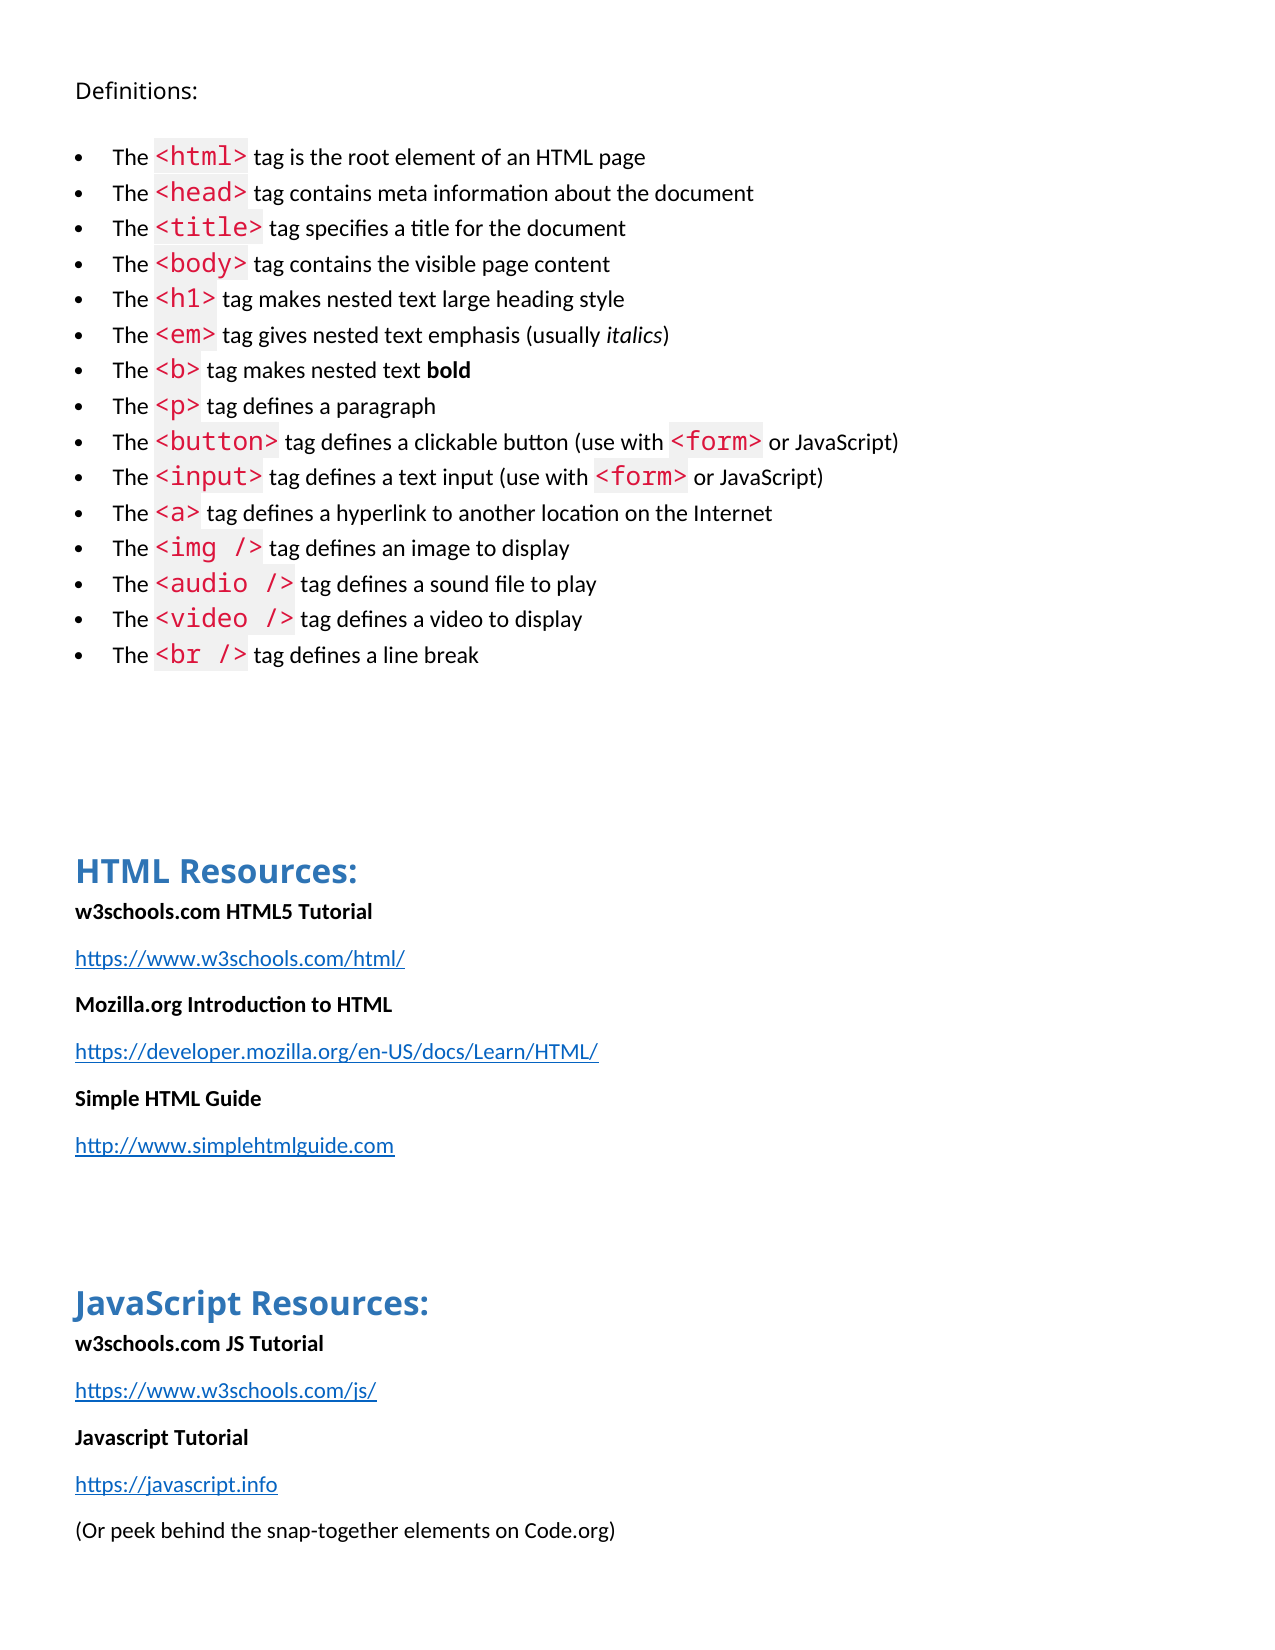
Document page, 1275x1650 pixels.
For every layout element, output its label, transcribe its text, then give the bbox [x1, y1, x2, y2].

list The <em> tag gives nested text emphasis (usually italics) [217, 316, 1200, 351]
list The <video /> tag defines a video to display [75, 600, 154, 635]
list The <audio /> tag defines a sound file to play [295, 564, 1200, 600]
list The <br /> tag defines a line break [75, 635, 154, 671]
list The <a> tag defines a hyperlink to another location on the Internet [201, 493, 1200, 529]
text https://javascript.info [75, 1470, 1200, 1498]
list The <br /> tag defines a line break [248, 635, 1200, 671]
list The <img /> tag defines an image to display [263, 529, 1200, 564]
subtitle HTML Resources: [75, 848, 1200, 893]
text w3schools.com JS Tutorial [75, 1329, 1200, 1357]
list The <audio /> tag defines a sound file to play [75, 564, 154, 600]
text w3schools.com HTML5 Tutorial [75, 897, 1200, 925]
list The <html> tag is the root element of an HTML page [248, 138, 1200, 173]
list The <b> tag makes nested text bold [75, 351, 154, 387]
list The <head> tag contains meta information about the document [75, 173, 1200, 209]
text Definitions: [75, 75, 1200, 106]
list The <p> tag defines a paragraph [201, 387, 1200, 422]
list The <img /> tag defines an image to display [75, 529, 154, 564]
list The <button> tag defines a clickable button (use with <form> or JavaScript) [763, 422, 1200, 458]
text https://developer.mozilla.org/en-US/docs/Learn/HTML/ [75, 1037, 1200, 1065]
list The <body> tag contains the visible page content [75, 244, 1200, 280]
list The <p> tag defines a paragraph [75, 387, 154, 422]
text Javascript Tutorial [75, 1423, 1200, 1451]
text https://www.w3schools.com/js/ [75, 1376, 1200, 1404]
subtitle JavaScript Resources: [75, 1280, 1200, 1326]
text Simple HTML Guide [75, 1084, 1200, 1112]
list The <title> tag specifies a title for the document [263, 209, 1200, 244]
list The <input> tag defines a text input (use with <form> or JavaScript) [263, 458, 594, 493]
text https://www.w3schools.com/html/ [75, 944, 1200, 972]
list The <input> tag defines a text input (use with <form> or JavaScript) [688, 458, 1200, 493]
text (Or peek behind the snap-together elements on Code.org) [75, 1517, 1200, 1544]
text http://www.simplehtmlguide.com [75, 1131, 1200, 1159]
list The <button> tag defines a clickable button (use with <form> or JavaScript) [279, 422, 669, 458]
list The <h1> tag makes nested text large heading style [217, 280, 1200, 316]
text Mozilla.org Introduction to HTML [75, 991, 1200, 1018]
list The <video /> tag defines a video to display [295, 600, 1200, 635]
list The <b> tag makes nested text bold [201, 351, 1200, 387]
